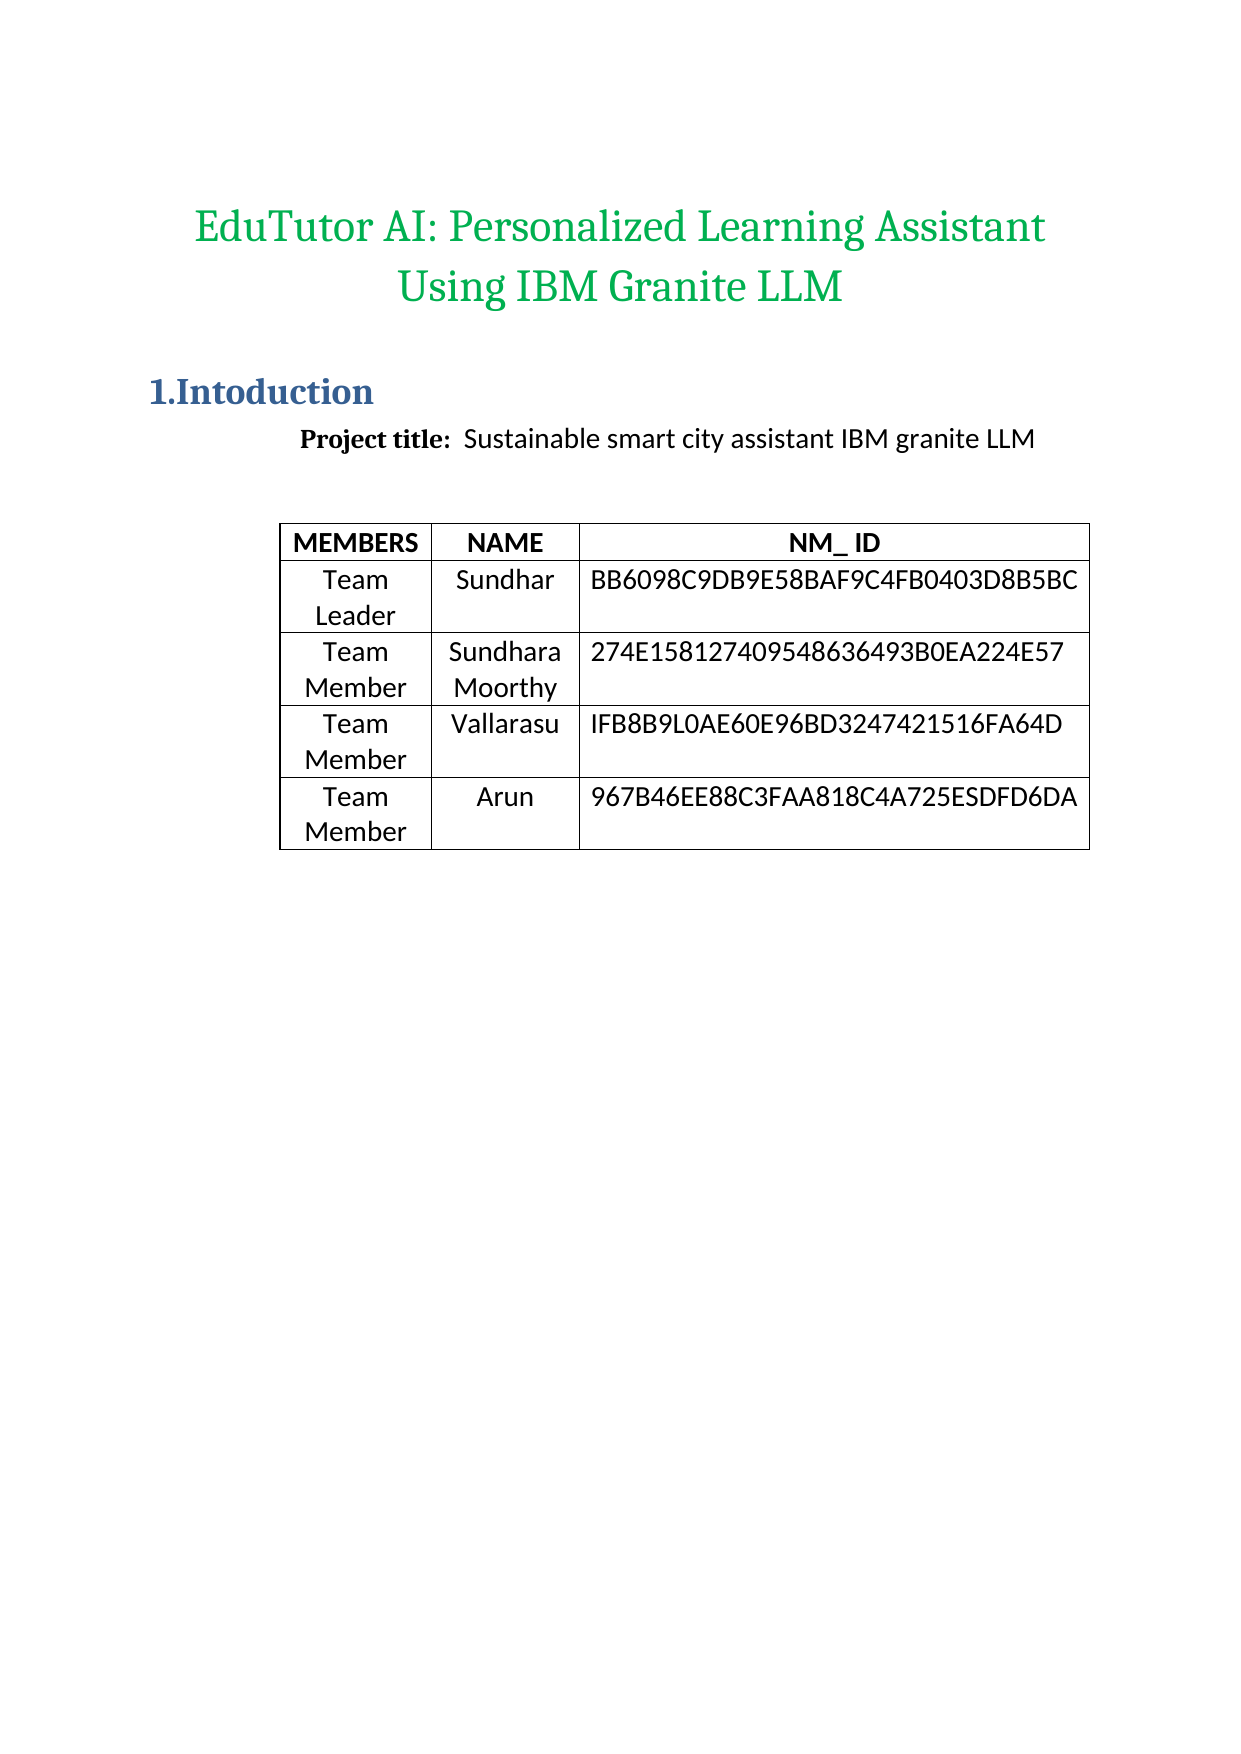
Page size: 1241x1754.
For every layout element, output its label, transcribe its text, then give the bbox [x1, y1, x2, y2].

table_cell Team Leader [281, 561, 431, 632]
table_cell 967B46EE88C3FAA818C4A725ESDFD6DA [580, 778, 1089, 849]
subtitle EduTutor AI: Personalized Learning Assistant Using IBM Granite LLM [150, 200, 1090, 313]
table_cell BB6098C9DB9E58BAF9C4FB0403D8B5BC [580, 561, 1089, 632]
subtitle 1.Intoduction [150, 371, 1090, 414]
table_cell Team Member [281, 778, 431, 849]
table_cell Vallarasu [432, 706, 579, 777]
table_header MEMBERS [281, 524, 431, 560]
table_cell Team Member [281, 706, 431, 777]
table_cell 274E158127409548636493B0EA224E57 [580, 633, 1089, 704]
list Project title: Sustainable smart city assistant IBM granite LLM [300, 421, 1090, 456]
table_cell Sundhar [432, 561, 579, 632]
table_cell IFB8B9L0AE60E96BD3247421516FA64D [580, 706, 1089, 777]
table_cell Sundhara Moorthy [432, 633, 579, 704]
table_cell Arun [432, 778, 579, 849]
table_header NAME [432, 524, 579, 560]
table_header NM_ ID [580, 524, 1089, 560]
table_cell Team Member [281, 633, 431, 704]
